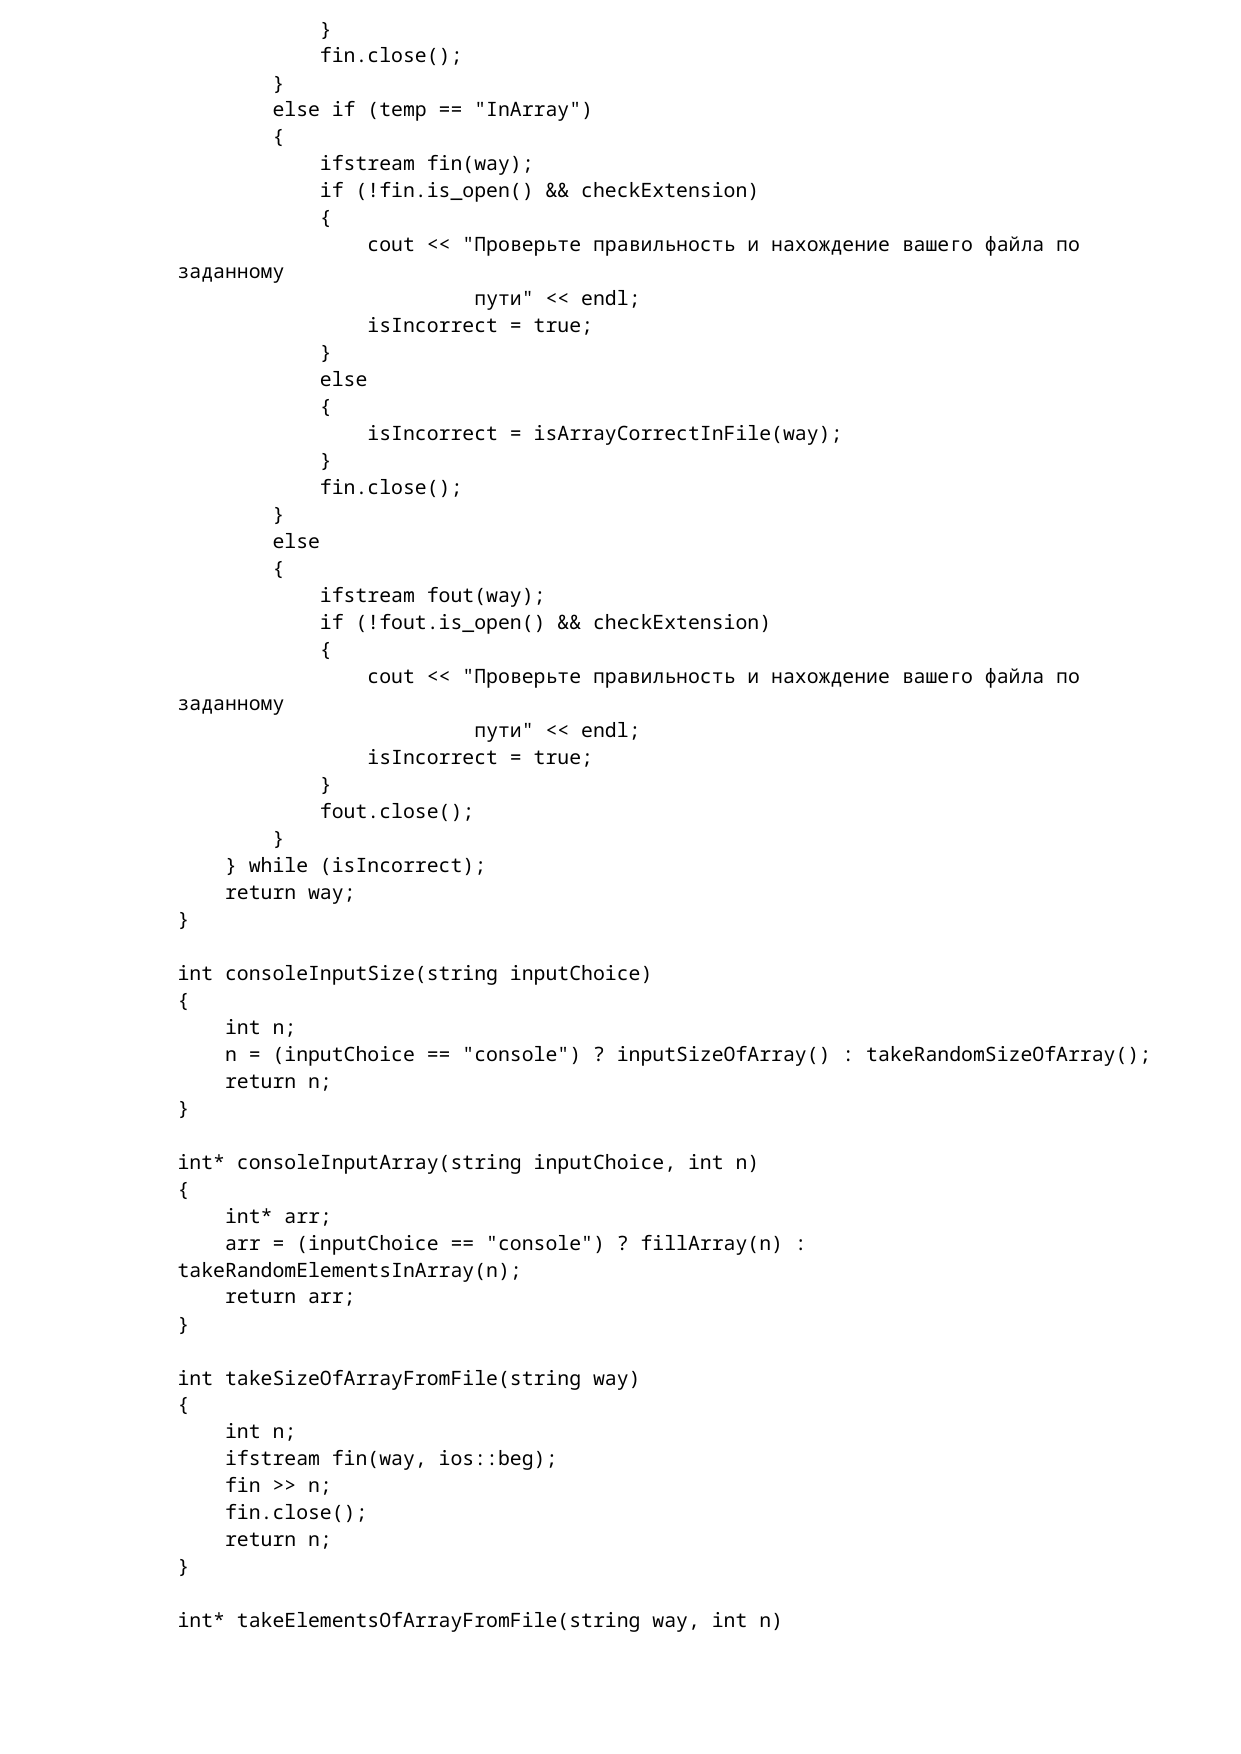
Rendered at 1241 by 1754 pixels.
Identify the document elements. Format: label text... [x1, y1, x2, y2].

text } [177, 15, 1152, 42]
text } [177, 500, 1152, 527]
text if (!fout.is_open() && checkExtension) [177, 608, 1152, 635]
text { [177, 123, 1152, 150]
text { [177, 986, 1152, 1013]
text cout << "Проверьте правильность и нахождение вашего файла по заданному пути" << endl; [177, 662, 1152, 743]
text } [177, 69, 1152, 96]
text int n; [177, 1013, 1152, 1040]
text isIncorrect = true; [177, 312, 1152, 338]
text { [177, 392, 1152, 419]
text fin.close(); [177, 473, 1152, 500]
text ifstream fin(way, ios::beg); [177, 1445, 1152, 1472]
text fin.close(); [177, 1499, 1152, 1526]
text { [177, 1175, 1152, 1202]
text ifstream fin(way); [177, 150, 1152, 177]
text else [177, 366, 1152, 392]
text } [177, 1094, 1152, 1121]
text int n; [177, 1418, 1152, 1445]
text } [177, 1310, 1152, 1337]
text return n; [177, 1067, 1152, 1094]
text int* consoleInputArray(string inputChoice, int n) [177, 1148, 1152, 1175]
text int* takeElementsOfArrayFromFile(string way, int n) [177, 1607, 1152, 1633]
text } [177, 824, 1152, 851]
text { [177, 635, 1152, 662]
text n = (inputChoice == "console") ? inputSizeOfArray() : takeRandomSizeOfArray(); [177, 1040, 1152, 1067]
text } [177, 338, 1152, 366]
text else [177, 527, 1152, 554]
text isIncorrect = true; [177, 743, 1152, 770]
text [177, 231, 1152, 312]
text int* arr; [177, 1202, 1152, 1229]
text int takeSizeOfArrayFromFile(string way) [177, 1364, 1152, 1391]
text } [177, 905, 1152, 932]
text fin.close(); [177, 42, 1152, 69]
text { [177, 554, 1152, 581]
text isIncorrect = isArrayCorrectInFile(way); [177, 419, 1152, 446]
text ifstream fout(way); [177, 581, 1152, 608]
text else if (temp == "InArray") [177, 96, 1152, 123]
text } [177, 446, 1152, 473]
text } [177, 770, 1152, 797]
text arr = (inputChoice == "console") ? fillArray(n) : takeRandomElementsInArray(n); [177, 1229, 1152, 1283]
text } while (isIncorrect); [177, 851, 1152, 878]
text if (!fin.is_open() && checkExtension) [177, 177, 1152, 204]
text } [177, 1553, 1152, 1579]
text return arr; [177, 1283, 1152, 1310]
text { [177, 1391, 1152, 1418]
text fout.close(); [177, 797, 1152, 824]
text fin >> n; [177, 1472, 1152, 1499]
text int consoleInputSize(string inputChoice) [177, 959, 1152, 986]
text { [177, 204, 1152, 231]
text return n; [177, 1526, 1152, 1553]
text return way; [177, 878, 1152, 905]
